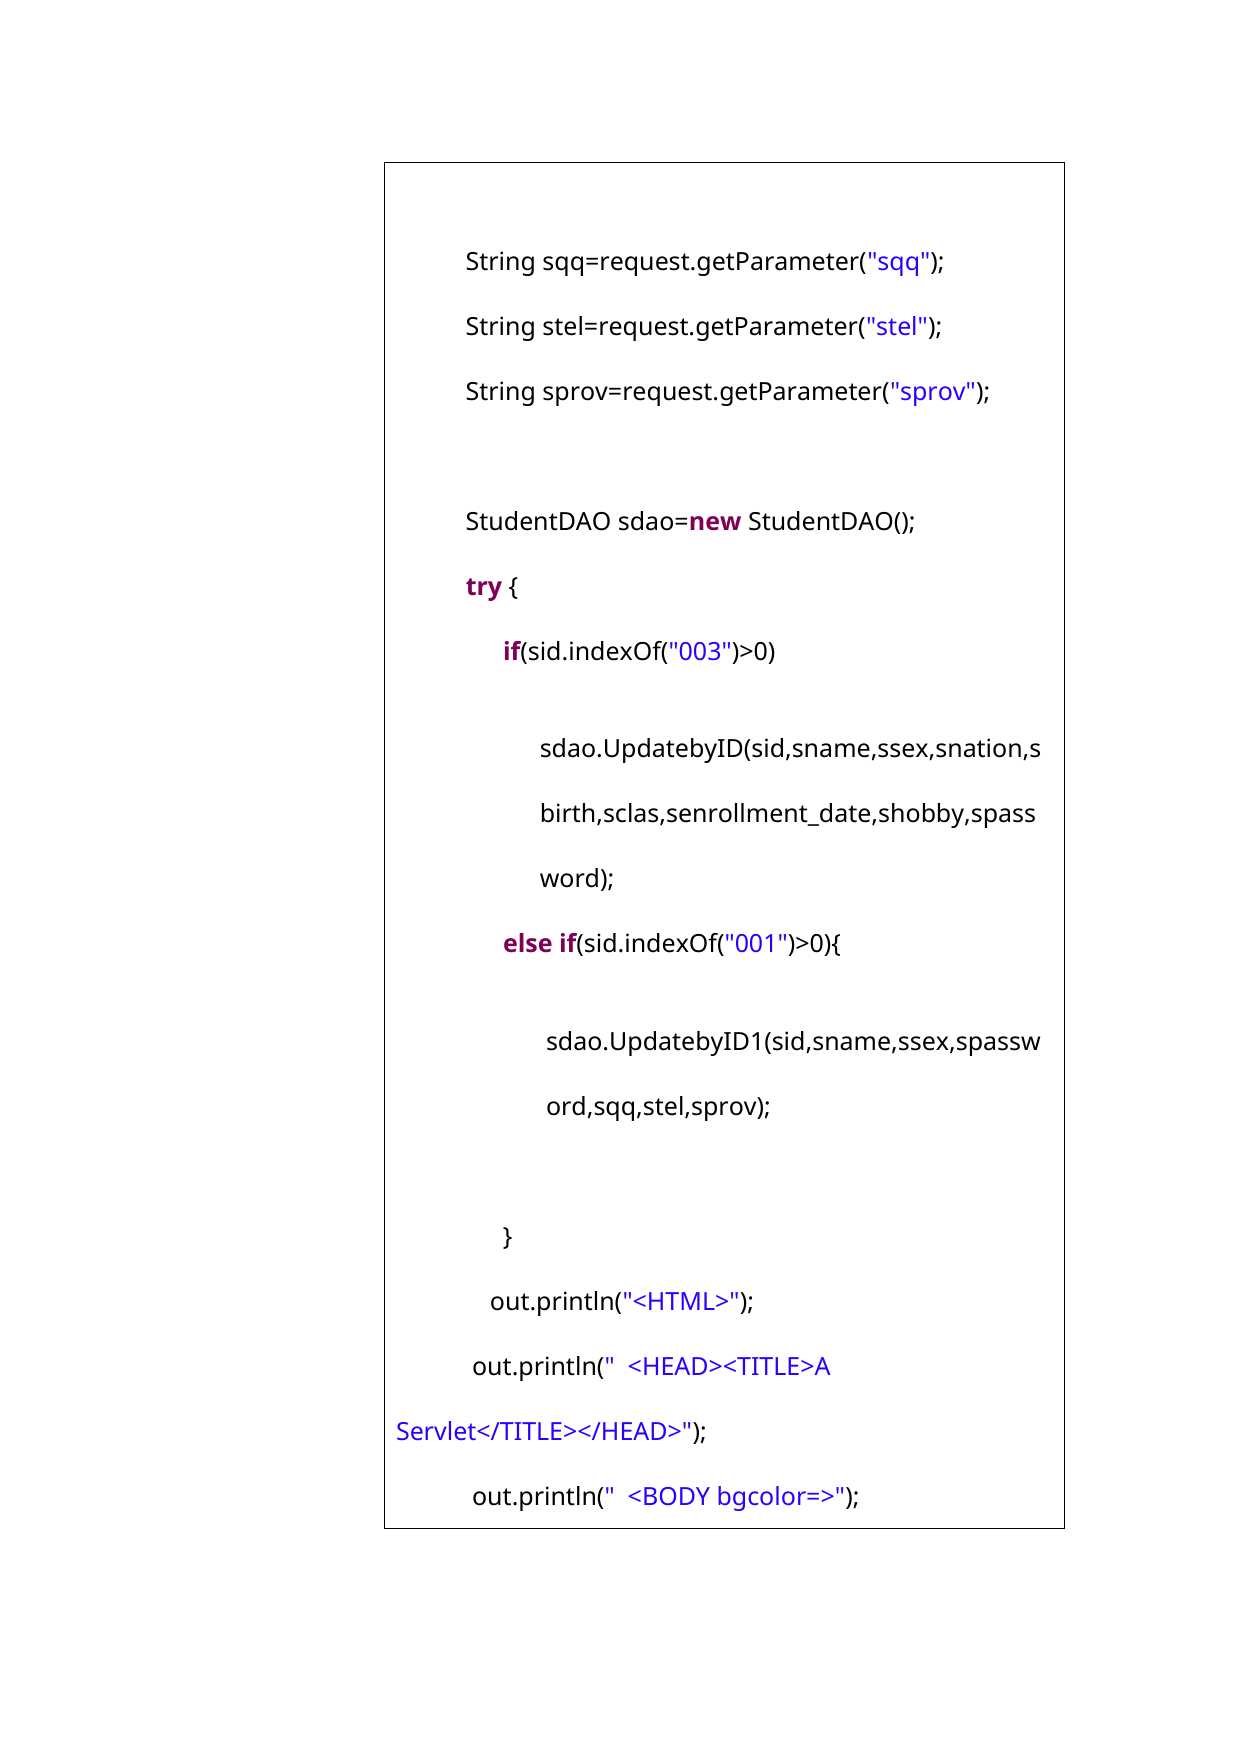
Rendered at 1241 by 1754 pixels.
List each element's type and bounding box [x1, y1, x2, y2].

table_cell [385, 163, 1064, 1528]
